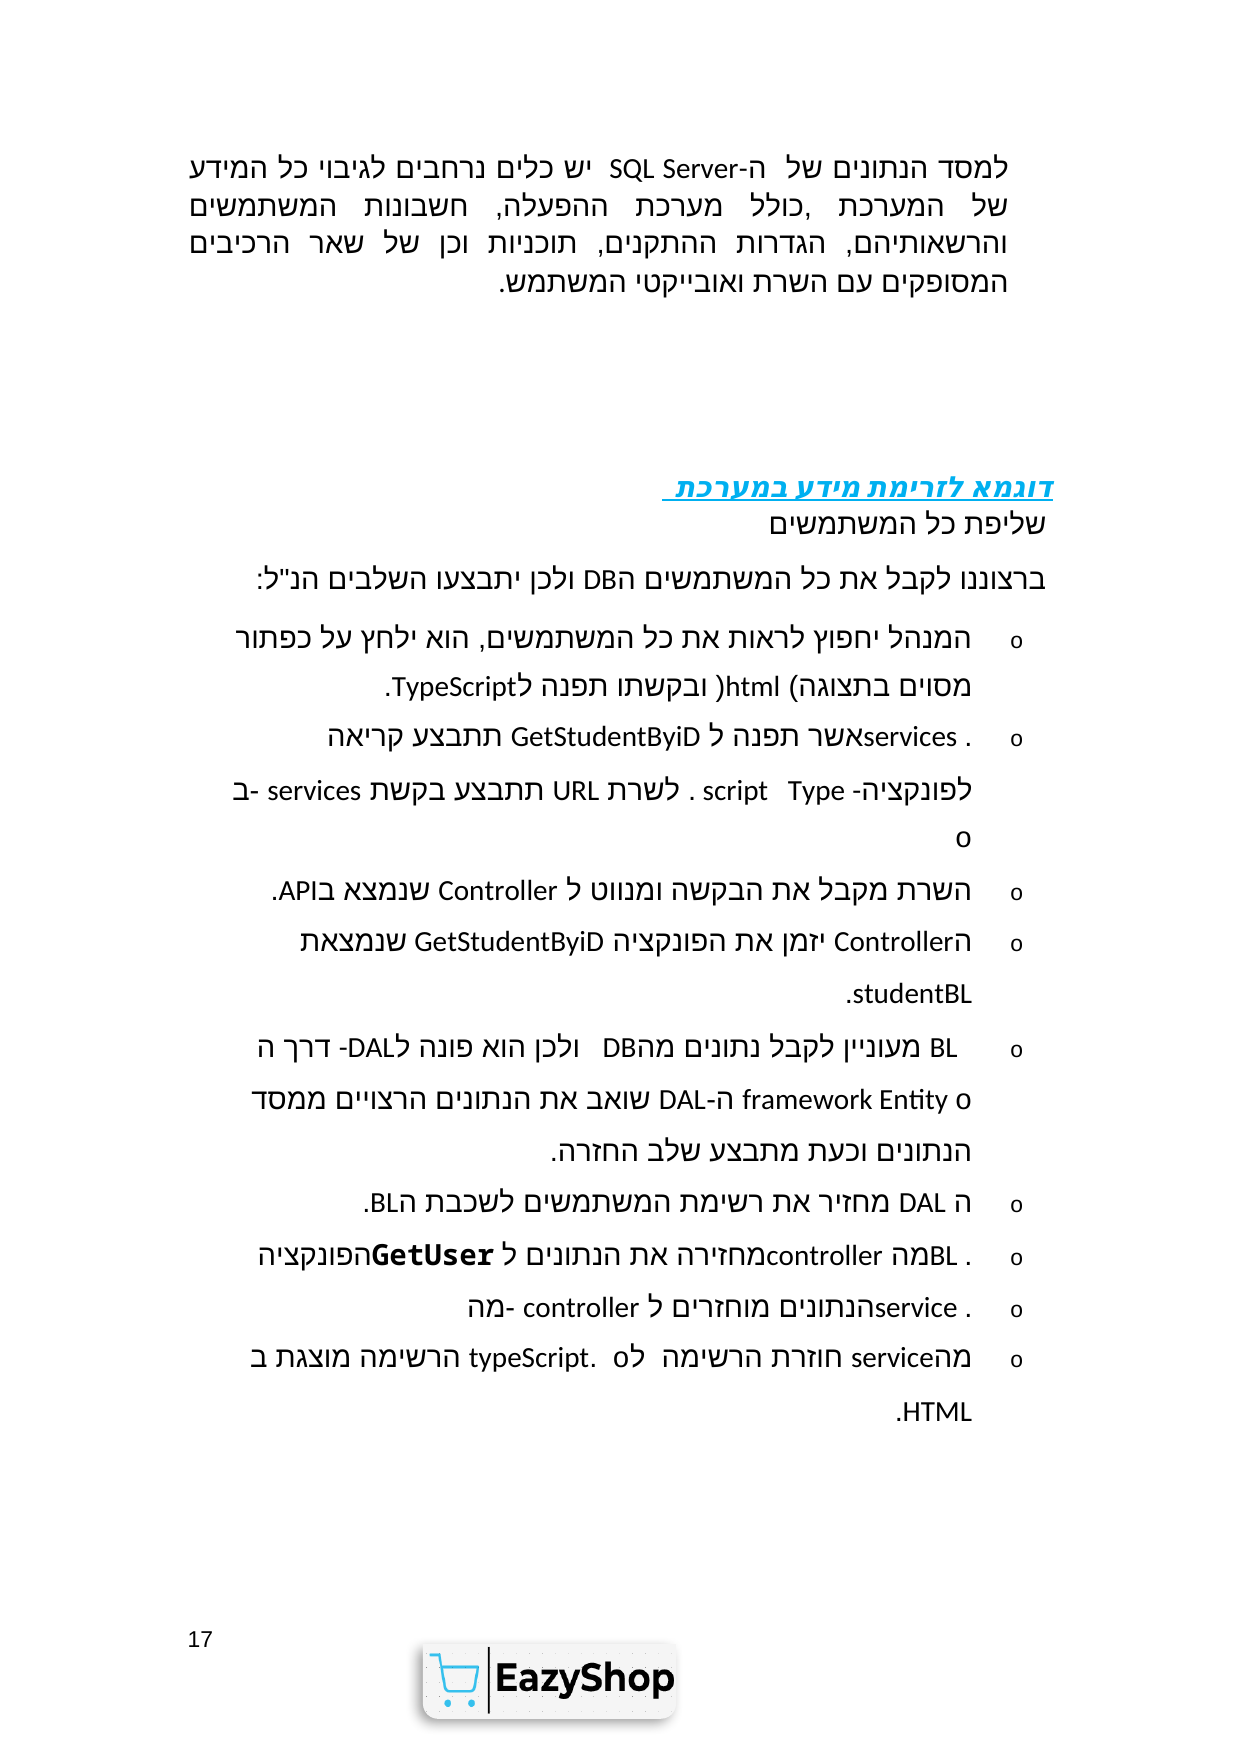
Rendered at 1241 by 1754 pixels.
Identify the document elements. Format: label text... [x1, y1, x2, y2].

text ברצוננו לקבל את כל המשתמשים הDB ולכן יתבצעו השלבים הנ"ל: [206, 561, 1046, 596]
text שליפת כל המשתמשים [206, 507, 1046, 541]
list . serviceהנתונים מוחזרים ל controller -מה [231, 1289, 1009, 1324]
list השרת מקבל את הבקשה ומנווט ל Controller שנמצא בAPI. [231, 872, 1009, 908]
list . BLמה controllerמחזירה את הנתונים ל GetUserהפונקציה [231, 1234, 1009, 1274]
list המנהל יחפוץ לראות את כל המשתמשים, הוא ילחץ על כפתור מסוים בתצוגה) html( ובקשתו תפנה לTypeScript. [231, 621, 1009, 703]
list ה DAL מחזיר את רשימת המשתמשים לשכבת הBL. [231, 1184, 1009, 1220]
list BL מעוניין לקבל נתונים מהDB ולכן הוא פונה לDAL- דרך הframework Entity o ה-DAL שואב את הנתונים הרצויים ממסד הנתונים וכעת מתבצע שלב החזרה. [231, 1029, 1009, 1168]
list הController יזמן את הפונקציה GetStudentByiD שנמצאת studentBL. [231, 923, 1009, 1011]
picture [422, 1628, 677, 1719]
text דוגמא לזרימת מידע במערכת [187, 469, 1053, 504]
list מהservice חוזרת הרשימה לtypeScript. o הרשימה מוצגת בHTML. [231, 1339, 1009, 1429]
list . servicesאשר תפנה ל GetStudentByiD תתבצע קריאה לפונקציה- script Type . לשרת URL תתבצע בקשת services -ב o [231, 718, 1009, 856]
text למסד הנתונים של ה-SQL Server יש כלים נרחבים לגיבוי כל המידע של המערכת ,כולל מערכת ההפעלה, חשבונות המשתמשים והרשאותיהם, הגדרות ההתקנים, תוכניות וכן של שאר הרכיבים המסופקים עם השרת ואובייקטי המשתמש. [189, 150, 1009, 299]
